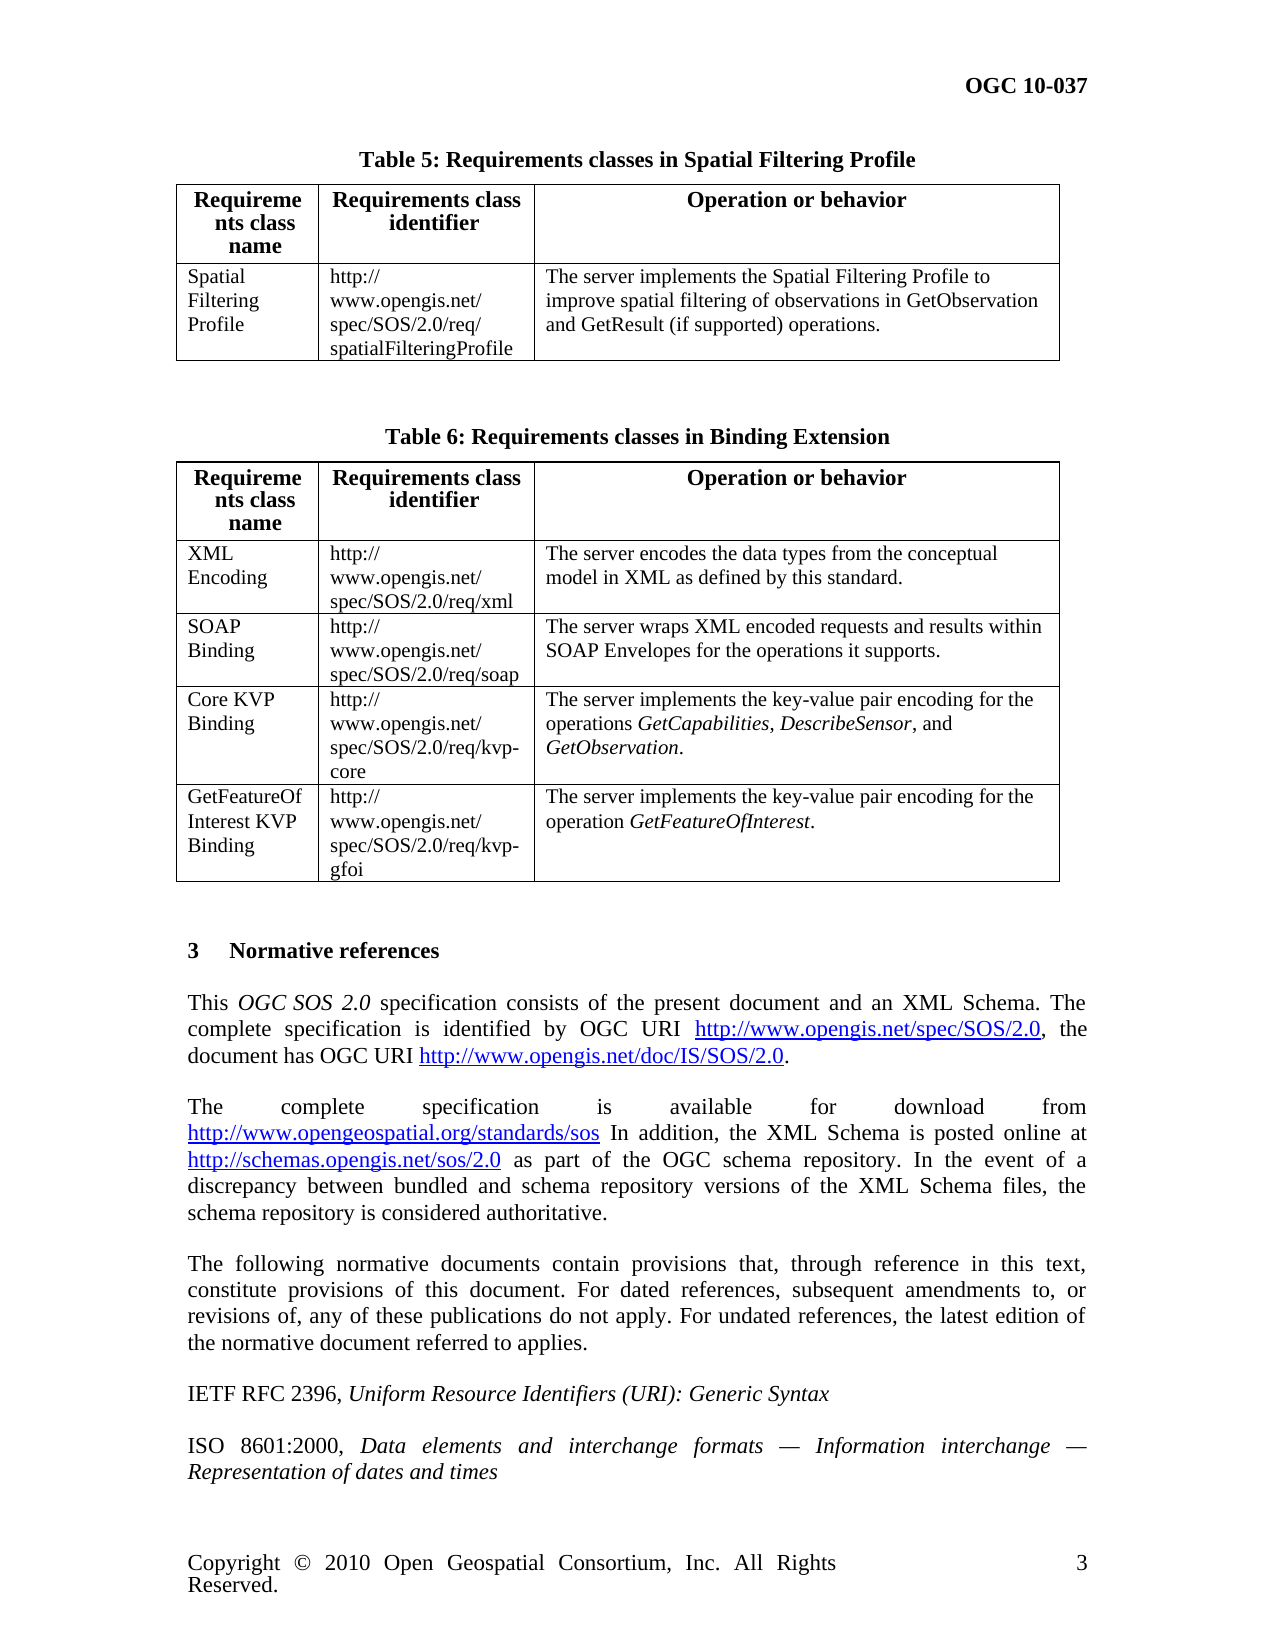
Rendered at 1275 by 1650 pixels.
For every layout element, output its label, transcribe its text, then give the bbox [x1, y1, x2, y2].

table_cell http://www.opengis.net/spec/SOS/2.0/req/spatialFilteringProfile [319, 264, 534, 360]
table_header Requirements class identifier [319, 185, 534, 263]
table_cell The server wraps XML encoded requests and results within SOAP Envelopes for the operations it supports. [535, 614, 1059, 686]
text This OGC SOS 2.0 specification consists of the present document and an XML Schema. The complete specification is identified by OGC URI http://www.opengis.net/spec/SOS/2.0, the document has OGC URI http://www.opengis.net/doc/IS/SOS/2.0. [187, 989, 1087, 1068]
table_cell The server implements the Spatial Filtering Profile to improve spatial filtering of observations in GetObservation and GetResult (if supported) operations. [535, 264, 1059, 360]
table_cell SOAP Binding [177, 614, 318, 686]
table_header Operation or behavior [535, 185, 1059, 263]
table_cell http://www.opengis.net/spec/SOS/2.0/req/kvp-core [319, 687, 534, 783]
table_cell The server encodes the data types from the conceptual model in XML as defined by this standard. [535, 541, 1059, 613]
text IETF RFC 2396, Uniform Resource Identifiers (URI): Generic Syntax [187, 1380, 1087, 1407]
table_cell Core KVP Binding [177, 687, 318, 783]
table_cell The server implements the key-value pair encoding for the operations GetCapabilities, DescribeSensor, and GetObservation. [535, 687, 1059, 783]
table_cell XML Encoding [177, 541, 318, 613]
table_header Requirements class identifier [319, 463, 534, 540]
table_cell http://www.opengis.net/spec/SOS/2.0/req/xml [319, 541, 534, 613]
text The following normative documents contain provisions that, through reference in this text, constitute provisions of this document. For dated references, subsequent amendments to, or revisions of, any of these publications do not apply. For undated references, the latest edition of the normative document referred to applies. [187, 1250, 1087, 1355]
subtitle Normative references [187, 936, 1087, 964]
table_header Requirements class name [177, 185, 318, 263]
table_cell GetFeatureOfInterest KVP Binding [177, 785, 318, 881]
text The complete specification is available for download from http://www.opengeospatial.org/standards/sos In addition, the XML Schema is posted online at http://schemas.opengis.net/sos/2.0 as part of the OGC schema repository. In the event of a discrepancy between bundled and schema repository versions of the XML Schema files, the schema repository is considered authoritative. [187, 1093, 1087, 1225]
table_cell Spatial Filtering Profile [177, 264, 318, 360]
table_header Requirements class name [177, 463, 318, 540]
text ISO 8601:2000, Data elements and interchange formats — Information interchange — Representation of dates and times [187, 1432, 1087, 1484]
table_cell http://www.opengis.net/spec/SOS/2.0/req/soap [319, 614, 534, 686]
table_cell http://www.opengis.net/spec/SOS/2.0/req/kvp-gfoi [319, 785, 534, 881]
table_cell The server implements the key-value pair encoding for the operation GetFeatureOfInterest. [535, 785, 1059, 881]
table_header Operation or behavior [535, 463, 1059, 540]
